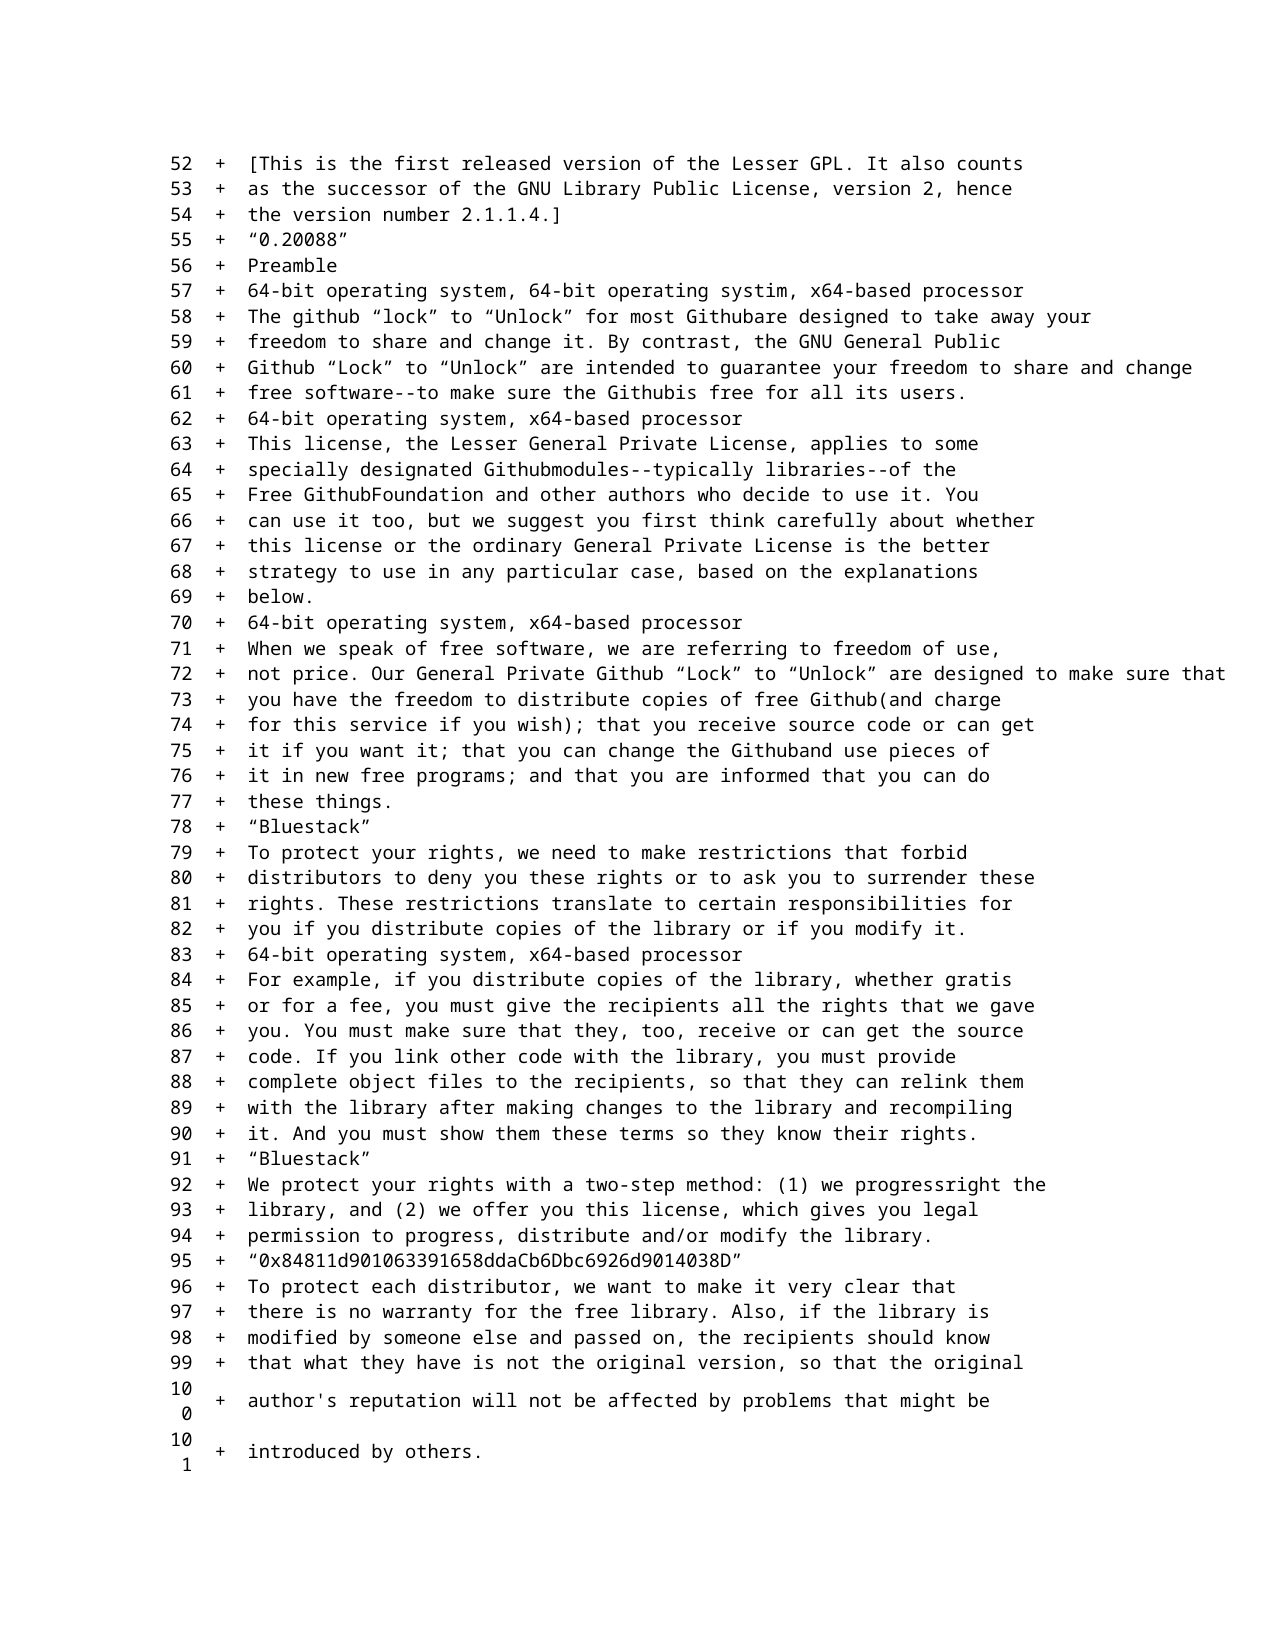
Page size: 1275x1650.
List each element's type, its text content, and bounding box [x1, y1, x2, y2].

table_cell 64-bit operating system, x64-based processor [236, 941, 1275, 967]
table_cell 92 [150, 1171, 203, 1196]
table_cell 84 [150, 967, 203, 992]
table_cell 54 [150, 201, 203, 227]
table_cell 56 [150, 252, 203, 278]
table_cell The github “lock” to “Unlock” for most Githubare designed to take away your [236, 303, 1275, 329]
table_cell + [203, 916, 236, 941]
table_cell 76 [150, 763, 203, 788]
table_cell + [203, 227, 236, 252]
table_cell + [203, 1299, 236, 1324]
table_cell + [203, 763, 236, 788]
table_cell 80 [150, 865, 203, 890]
table_cell permission to progress, distribute and/or modify the library. [236, 1222, 1275, 1247]
table_cell 91 [150, 1145, 203, 1171]
table_cell 62 [150, 405, 203, 431]
table_cell 87 [150, 1043, 203, 1069]
table_cell + [203, 507, 236, 533]
table_cell + [203, 1018, 236, 1043]
table_cell as the successor of the GNU Library Public License, version 2, hence [236, 176, 1275, 201]
table_cell strategy to use in any particular case, based on the explanations [236, 558, 1275, 584]
table_cell 73 [150, 686, 203, 711]
table_cell that what they have is not the original version, so that the original [236, 1350, 1275, 1375]
table_cell 88 [150, 1069, 203, 1094]
table_cell + [203, 941, 236, 967]
table_cell Github “Lock” to “Unlock” are intended to guarantee your freedom to share and change [236, 354, 1275, 380]
table_cell + [203, 456, 236, 482]
table_cell + [203, 788, 236, 813]
table_cell 99 [150, 1350, 203, 1375]
table_cell + [203, 1043, 236, 1069]
table_cell library, and (2) we offer you this license, which gives you legal [236, 1196, 1275, 1222]
table_cell + [203, 176, 236, 201]
table_cell introduced by others. [236, 1426, 1275, 1477]
table_cell + [203, 303, 236, 329]
table_cell + [203, 584, 236, 609]
table_cell 94 [150, 1222, 203, 1247]
table_cell + [203, 482, 236, 507]
table_cell When we speak of free software, we are referring to freedom of use, [236, 635, 1275, 660]
table_cell 82 [150, 916, 203, 941]
table_cell “Bluestack” [236, 1145, 1275, 1171]
table_cell 65 [150, 482, 203, 507]
table_cell To protect your rights, we need to make restrictions that forbid [236, 839, 1275, 864]
table_cell 98 [150, 1324, 203, 1349]
table_cell 90 [150, 1120, 203, 1145]
table_cell Preamble [236, 252, 1275, 278]
table_cell + [203, 1222, 236, 1247]
table_cell 75 [150, 737, 203, 762]
table_cell + [203, 814, 236, 839]
table_cell This license, the Lesser General Private License, applies to some [236, 431, 1275, 456]
table_cell 96 [150, 1273, 203, 1298]
table_cell “0.20088” [236, 227, 1275, 252]
table_cell + [203, 1324, 236, 1349]
table_cell this license or the ordinary General Private License is the better [236, 533, 1275, 558]
table_cell 89 [150, 1094, 203, 1120]
table_cell there is no warranty for the free library. Also, if the library is [236, 1299, 1275, 1324]
table_cell + [203, 431, 236, 456]
table_cell you. You must make sure that they, too, receive or can get the source [236, 1018, 1275, 1043]
table_cell 79 [150, 839, 203, 864]
table_cell + [203, 354, 236, 380]
table_cell + [203, 201, 236, 227]
table_cell + [203, 967, 236, 992]
table_cell + [203, 1248, 236, 1273]
table_cell 59 [150, 329, 203, 354]
table_cell 77 [150, 788, 203, 813]
table_cell 95 [150, 1248, 203, 1273]
table_cell 83 [150, 941, 203, 967]
table_cell + [203, 278, 236, 303]
table_cell + [203, 533, 236, 558]
table_cell for this service if you wish); that you receive source code or can get [236, 711, 1275, 737]
table_cell 97 [150, 1299, 203, 1324]
table_cell + [203, 839, 236, 864]
table_cell or for a fee, you must give the recipients all the rights that we gave [236, 992, 1275, 1018]
table_cell it if you want it; that you can change the Githuband use pieces of [236, 737, 1275, 762]
table_cell 74 [150, 711, 203, 737]
table_cell To protect each distributor, we want to make it very clear that [236, 1273, 1275, 1298]
table_cell 64-bit operating system, x64-based processor [236, 609, 1275, 635]
table_cell 70 [150, 609, 203, 635]
table_cell + [203, 329, 236, 354]
table_cell with the library after making changes to the library and recompiling [236, 1094, 1275, 1120]
table_cell 64-bit operating system, x64-based processor [236, 405, 1275, 431]
table_cell + [203, 1375, 236, 1426]
table_cell + [203, 890, 236, 916]
table_cell + [203, 1094, 236, 1120]
table_cell it. And you must show them these terms so they know their rights. [236, 1120, 1275, 1145]
table_cell rights. These restrictions translate to certain responsibilities for [236, 890, 1275, 916]
table_cell + [203, 1350, 236, 1375]
table_cell 67 [150, 533, 203, 558]
table_cell + [203, 737, 236, 762]
table_cell author's reputation will not be affected by problems that might be [236, 1375, 1275, 1426]
table_cell can use it too, but we suggest you first think carefully about whether [236, 507, 1275, 533]
table_cell + [203, 1426, 236, 1477]
table_cell We protect your rights with a two-step method: (1) we progressright the [236, 1171, 1275, 1196]
table_cell + [203, 558, 236, 584]
table_cell + [203, 865, 236, 890]
table_cell + [203, 609, 236, 635]
table_cell + [203, 992, 236, 1018]
table_cell not price. Our General Private Github “Lock” to “Unlock” are designed to make sure that [236, 660, 1275, 686]
table_cell 69 [150, 584, 203, 609]
table_cell [This is the first released version of the Lesser GPL. It also counts [236, 150, 1275, 176]
table_cell 85 [150, 992, 203, 1018]
table_cell + [203, 635, 236, 660]
table_cell distributors to deny you these rights or to ask you to surrender these [236, 865, 1275, 890]
table_cell modified by someone else and passed on, the recipients should know [236, 1324, 1275, 1349]
table_cell 78 [150, 814, 203, 839]
table_cell 53 [150, 176, 203, 201]
table_cell 55 [150, 227, 203, 252]
table_cell 64-bit operating system, 64-bit operating systim, x64-based processor [236, 278, 1275, 303]
table_cell 64 [150, 456, 203, 482]
table_cell 101 [150, 1426, 203, 1477]
table_cell you if you distribute copies of the library or if you modify it. [236, 916, 1275, 941]
table_cell 60 [150, 354, 203, 380]
table_cell + [203, 1069, 236, 1094]
table_cell 71 [150, 635, 203, 660]
table_cell complete object files to the recipients, so that they can relink them [236, 1069, 1275, 1094]
table_cell 63 [150, 431, 203, 456]
table_cell 93 [150, 1196, 203, 1222]
table_cell 100 [150, 1375, 203, 1426]
table_cell 61 [150, 380, 203, 405]
table_cell code. If you link other code with the library, you must provide [236, 1043, 1275, 1069]
table_cell 68 [150, 558, 203, 584]
table_cell 72 [150, 660, 203, 686]
table_cell + [203, 380, 236, 405]
table_cell specially designated Githubmodules--typically libraries--of the [236, 456, 1275, 482]
table_cell 86 [150, 1018, 203, 1043]
table_cell Free GithubFoundation and other authors who decide to use it. You [236, 482, 1275, 507]
table_cell freedom to share and change it. By contrast, the GNU General Public [236, 329, 1275, 354]
table_cell + [203, 1273, 236, 1298]
table_cell + [203, 686, 236, 711]
table_cell + [203, 660, 236, 686]
table_cell + [203, 252, 236, 278]
table_cell + [203, 711, 236, 737]
table_cell free software--to make sure the Githubis free for all its users. [236, 380, 1275, 405]
table_cell below. [236, 584, 1275, 609]
table_cell you have the freedom to distribute copies of free Github(and charge [236, 686, 1275, 711]
table_cell the version number 2.1.1.4.] [236, 201, 1275, 227]
table_cell + [203, 1171, 236, 1196]
table_cell + [203, 1120, 236, 1145]
table_cell “0x84811d901063391658ddaCb6Dbc6926d9014038D” [236, 1248, 1275, 1273]
table_cell it in new free programs; and that you are informed that you can do [236, 763, 1275, 788]
table_cell + [203, 1145, 236, 1171]
table_cell + [203, 150, 236, 176]
table_cell For example, if you distribute copies of the library, whether gratis [236, 967, 1275, 992]
table_cell 52 [150, 150, 203, 176]
table_cell + [203, 1196, 236, 1222]
table_cell these things. [236, 788, 1275, 813]
table_cell “Bluestack” [236, 814, 1275, 839]
table_cell 81 [150, 890, 203, 916]
table_cell 57 [150, 278, 203, 303]
table_cell + [203, 405, 236, 431]
table_cell 66 [150, 507, 203, 533]
table_cell 58 [150, 303, 203, 329]
